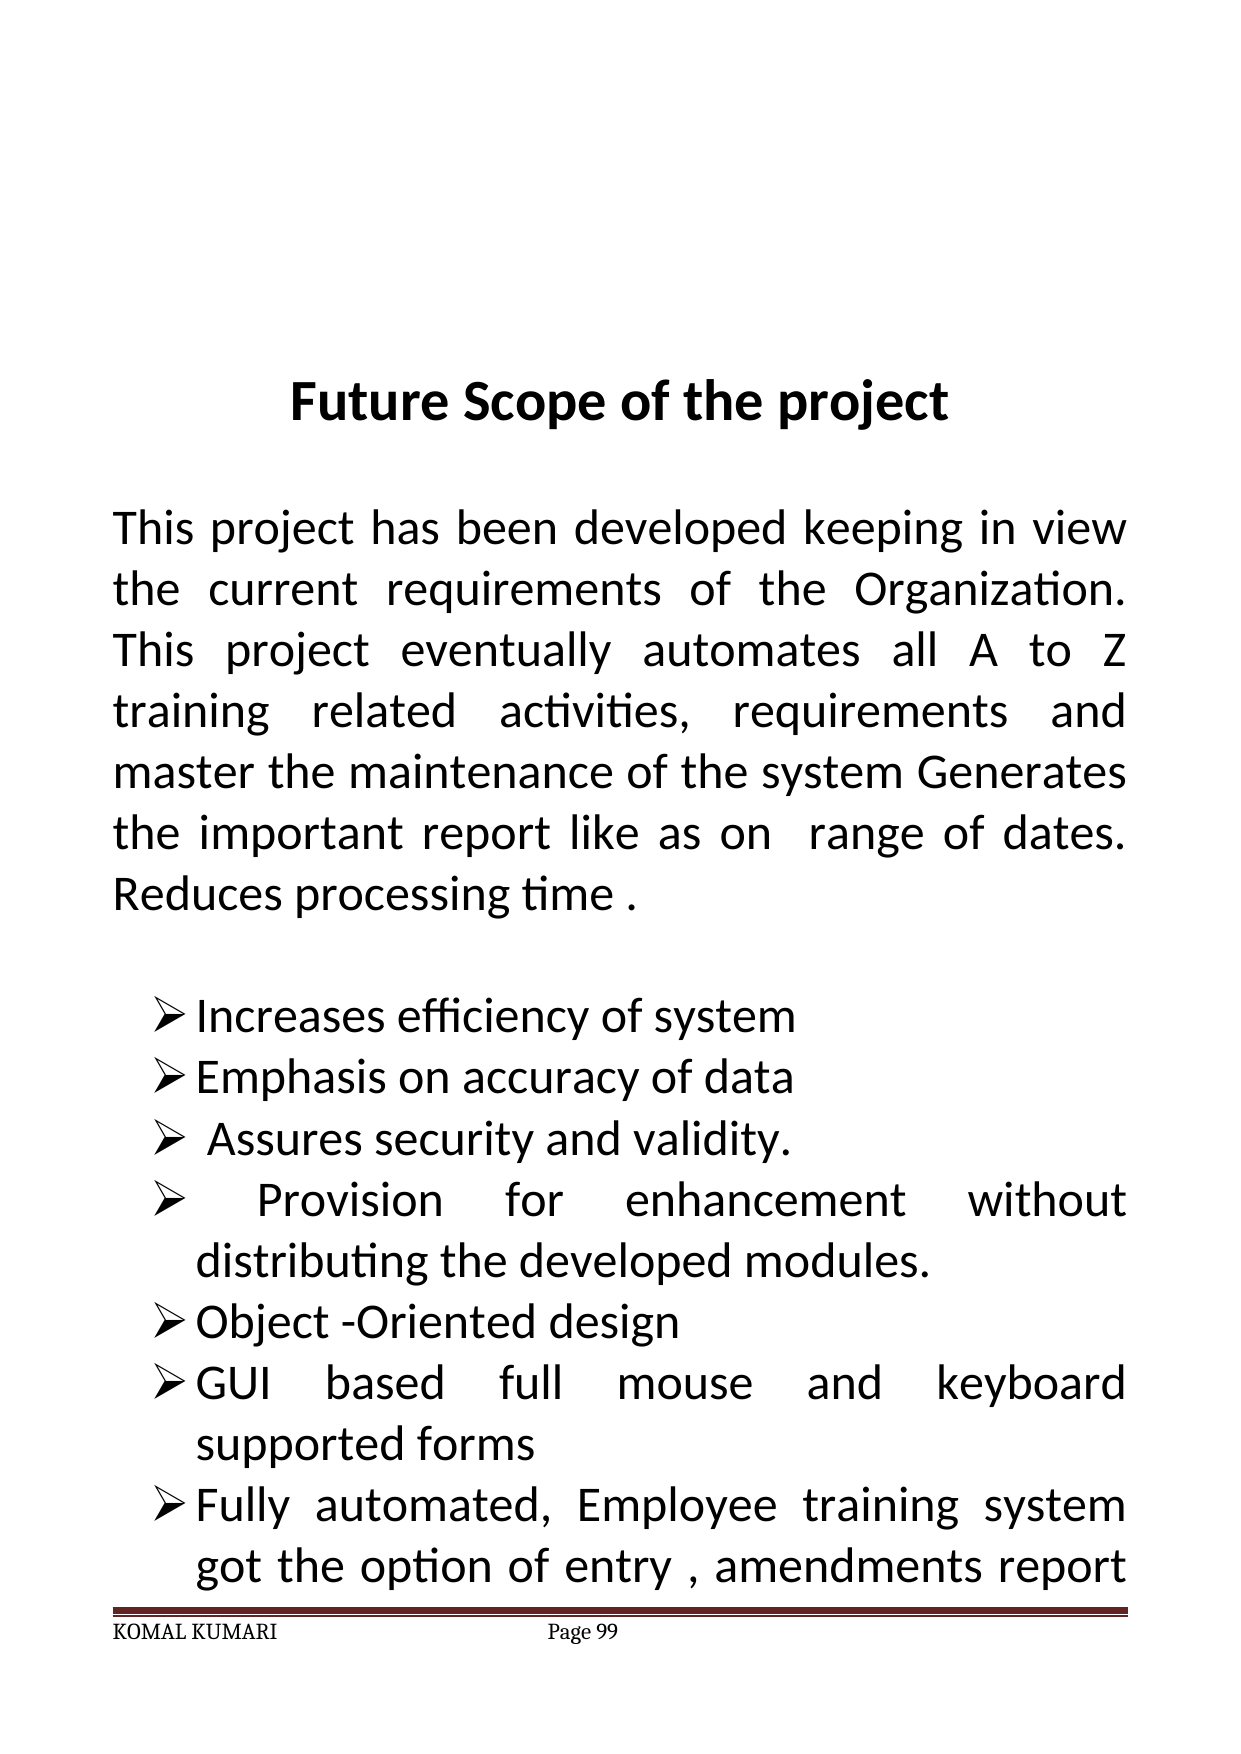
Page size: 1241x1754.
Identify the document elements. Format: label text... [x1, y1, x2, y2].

list Object -Oriented design [150, 1289, 1128, 1351]
list Assures security and validity. [150, 1106, 1128, 1167]
text This project has been developed keeping in view the current requirements of the Organization. This project eventually automates all A to Z training related activities, requirements and master the maintenance of the system Generates the important report like as on range of dates. Reduces processing time . [112, 496, 1128, 923]
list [150, 1473, 1128, 1595]
list Provision for enhancement without distributing the developed modules. [150, 1167, 1128, 1289]
text Future Scope of the project [112, 364, 1128, 435]
list GUI based full mouse and keyboard supported forms [150, 1351, 1128, 1473]
list Increases efficiency of system [150, 984, 1128, 1045]
list Emphasis on accuracy of data [150, 1045, 1128, 1106]
